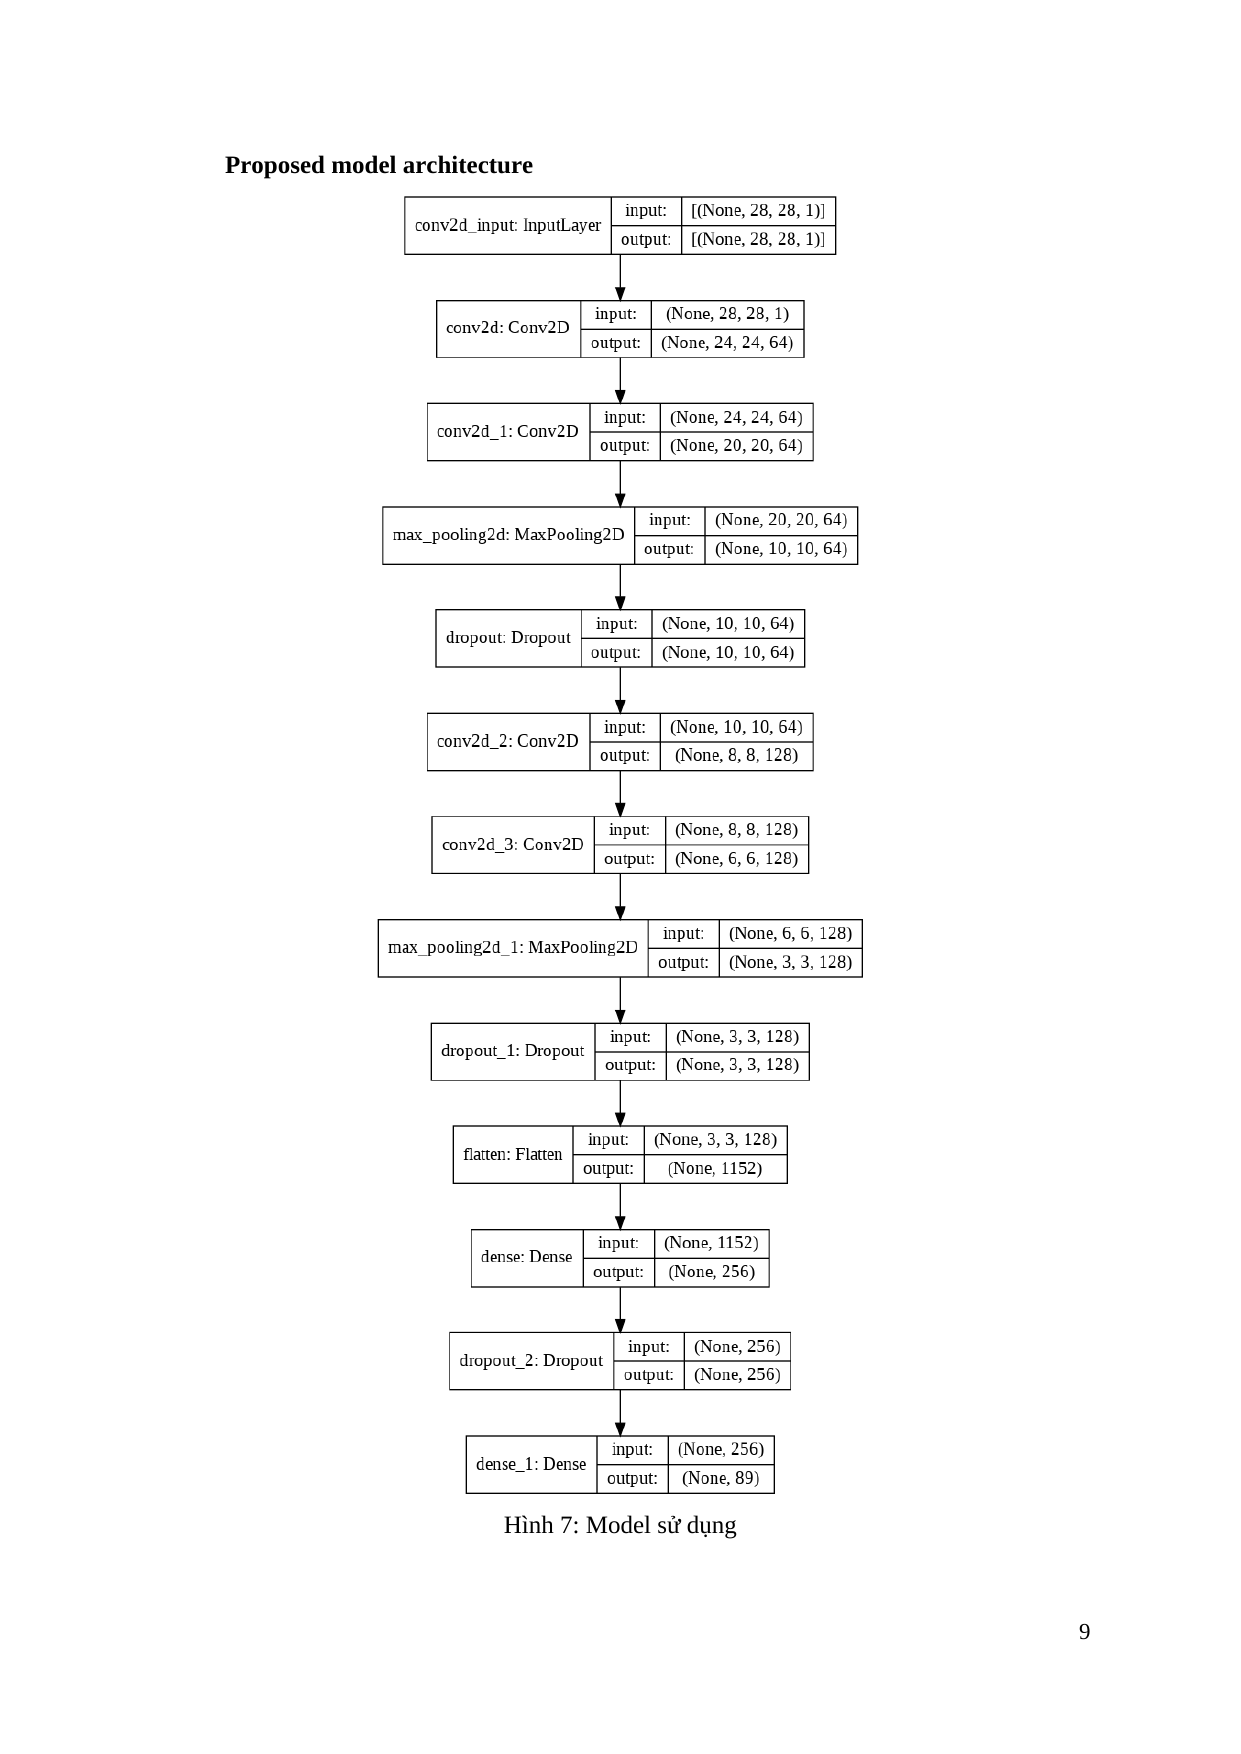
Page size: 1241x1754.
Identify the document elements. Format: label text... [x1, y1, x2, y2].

picture [373, 191, 867, 1498]
text Hình 7: Model sử dụng [150, 1510, 1090, 1539]
text Proposed model architecture [150, 150, 1090, 179]
